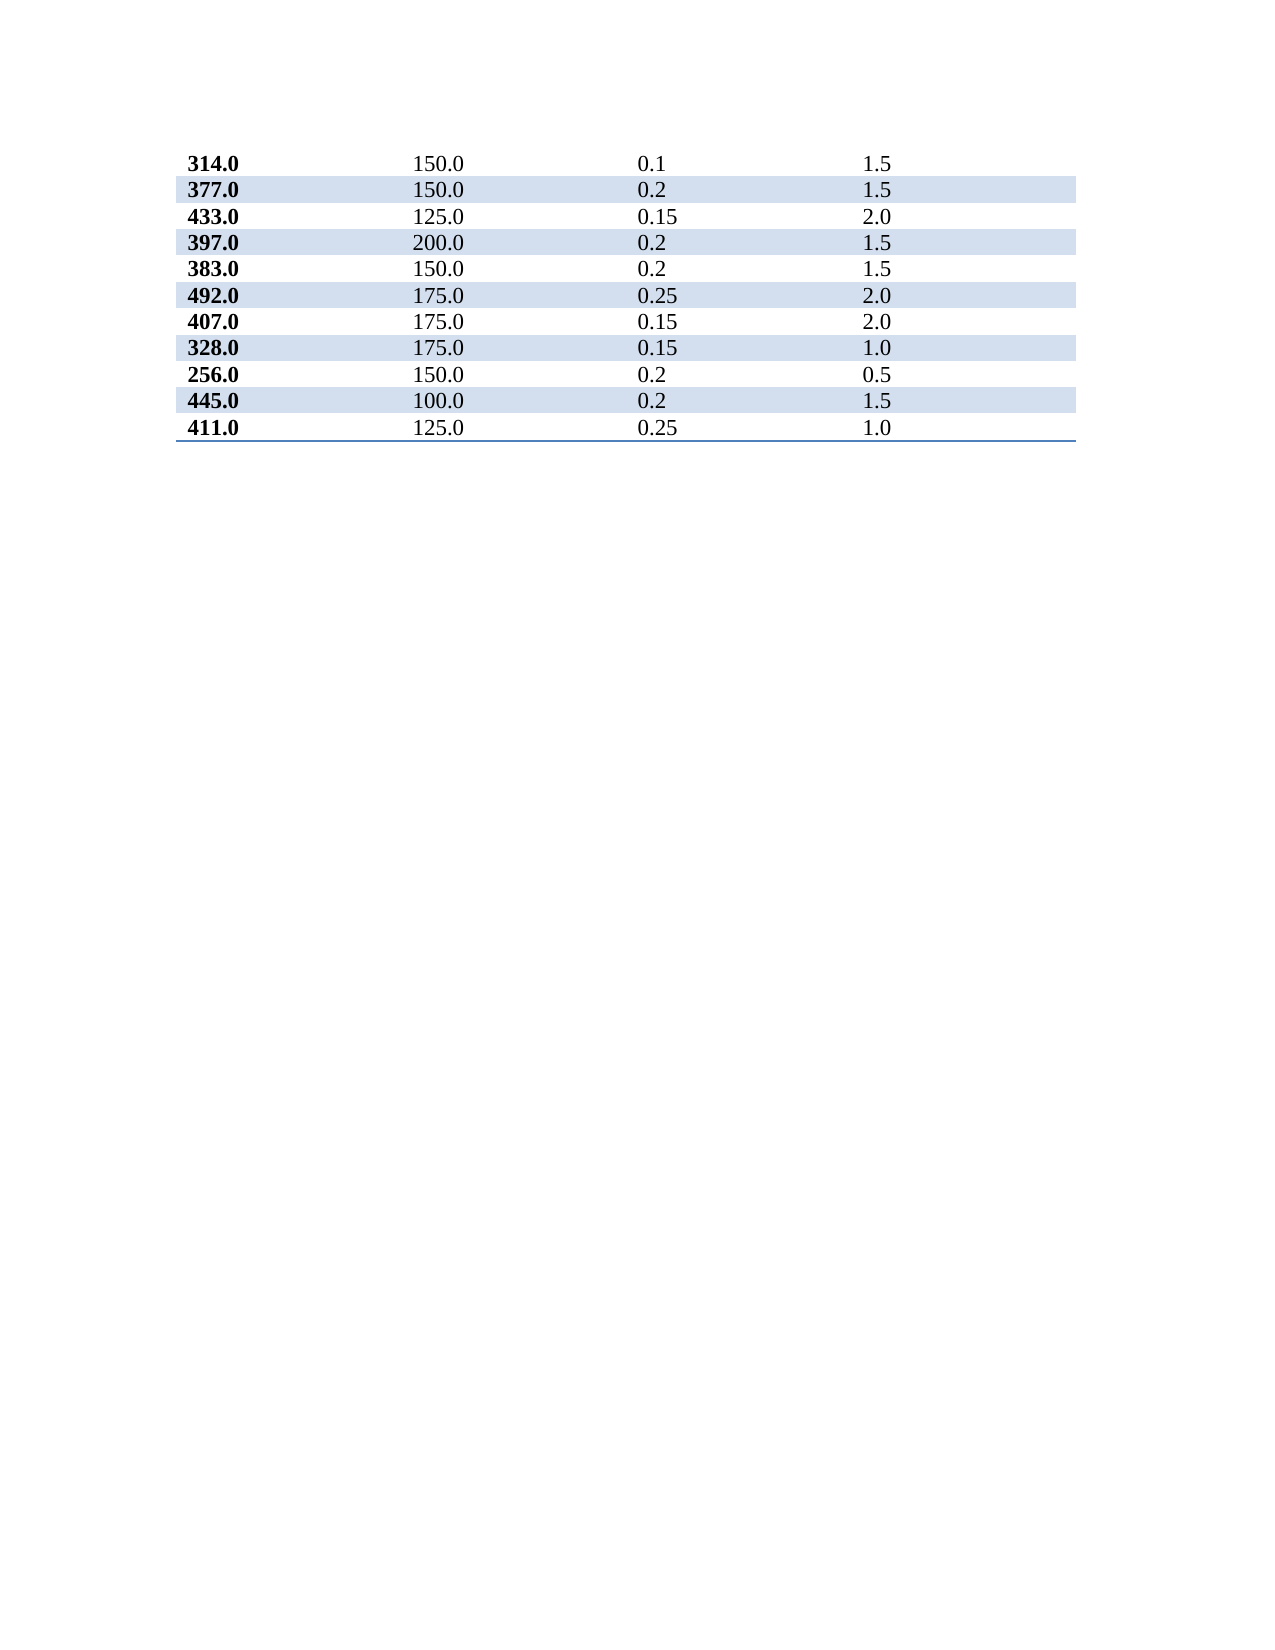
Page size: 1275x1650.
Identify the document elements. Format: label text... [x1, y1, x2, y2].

table_cell 256.0 [176, 361, 401, 387]
table_cell 0.2 [626, 176, 851, 203]
table_cell 1.5 [851, 255, 1076, 282]
table_cell 0.2 [626, 361, 851, 387]
table_cell 1.5 [851, 229, 1076, 255]
table_cell 0.15 [626, 203, 851, 229]
table_cell 150.0 [401, 150, 626, 176]
table_cell 100.0 [401, 387, 626, 413]
table_cell 445.0 [176, 387, 401, 413]
table_cell 0.25 [626, 282, 851, 308]
table_cell 0.15 [626, 308, 851, 334]
table_cell 411.0 [176, 414, 401, 440]
table_cell 0.25 [626, 414, 851, 440]
table_cell 175.0 [401, 282, 626, 308]
table_cell 0.5 [851, 361, 1076, 387]
table_cell 1.5 [851, 176, 1076, 203]
table_cell 0.2 [626, 229, 851, 255]
table_cell 0.2 [626, 255, 851, 282]
table_cell 328.0 [176, 335, 401, 361]
table_cell 125.0 [401, 203, 626, 229]
table_cell 407.0 [176, 308, 401, 334]
table_cell 492.0 [176, 282, 401, 308]
table_cell 175.0 [401, 308, 626, 334]
table_cell 175.0 [401, 335, 626, 361]
table_cell 314.0 [176, 150, 401, 176]
table_cell 150.0 [401, 176, 626, 203]
table_cell 0.1 [626, 150, 851, 176]
table_cell 383.0 [176, 255, 401, 282]
table_cell 200.0 [401, 229, 626, 255]
table_cell 1.5 [851, 150, 1076, 176]
table_cell 2.0 [851, 308, 1076, 334]
table_cell 2.0 [851, 282, 1076, 308]
table_cell 397.0 [176, 229, 401, 255]
table_cell 0.15 [626, 335, 851, 361]
table_cell 1.0 [851, 414, 1076, 440]
table_cell 150.0 [401, 255, 626, 282]
table_cell 1.5 [851, 387, 1076, 413]
table_cell 0.2 [626, 387, 851, 413]
table_cell 150.0 [401, 361, 626, 387]
table_cell 377.0 [176, 176, 401, 203]
table_cell 125.0 [401, 414, 626, 440]
table_cell 2.0 [851, 203, 1076, 229]
table_cell 1.0 [851, 335, 1076, 361]
table_cell 433.0 [176, 203, 401, 229]
